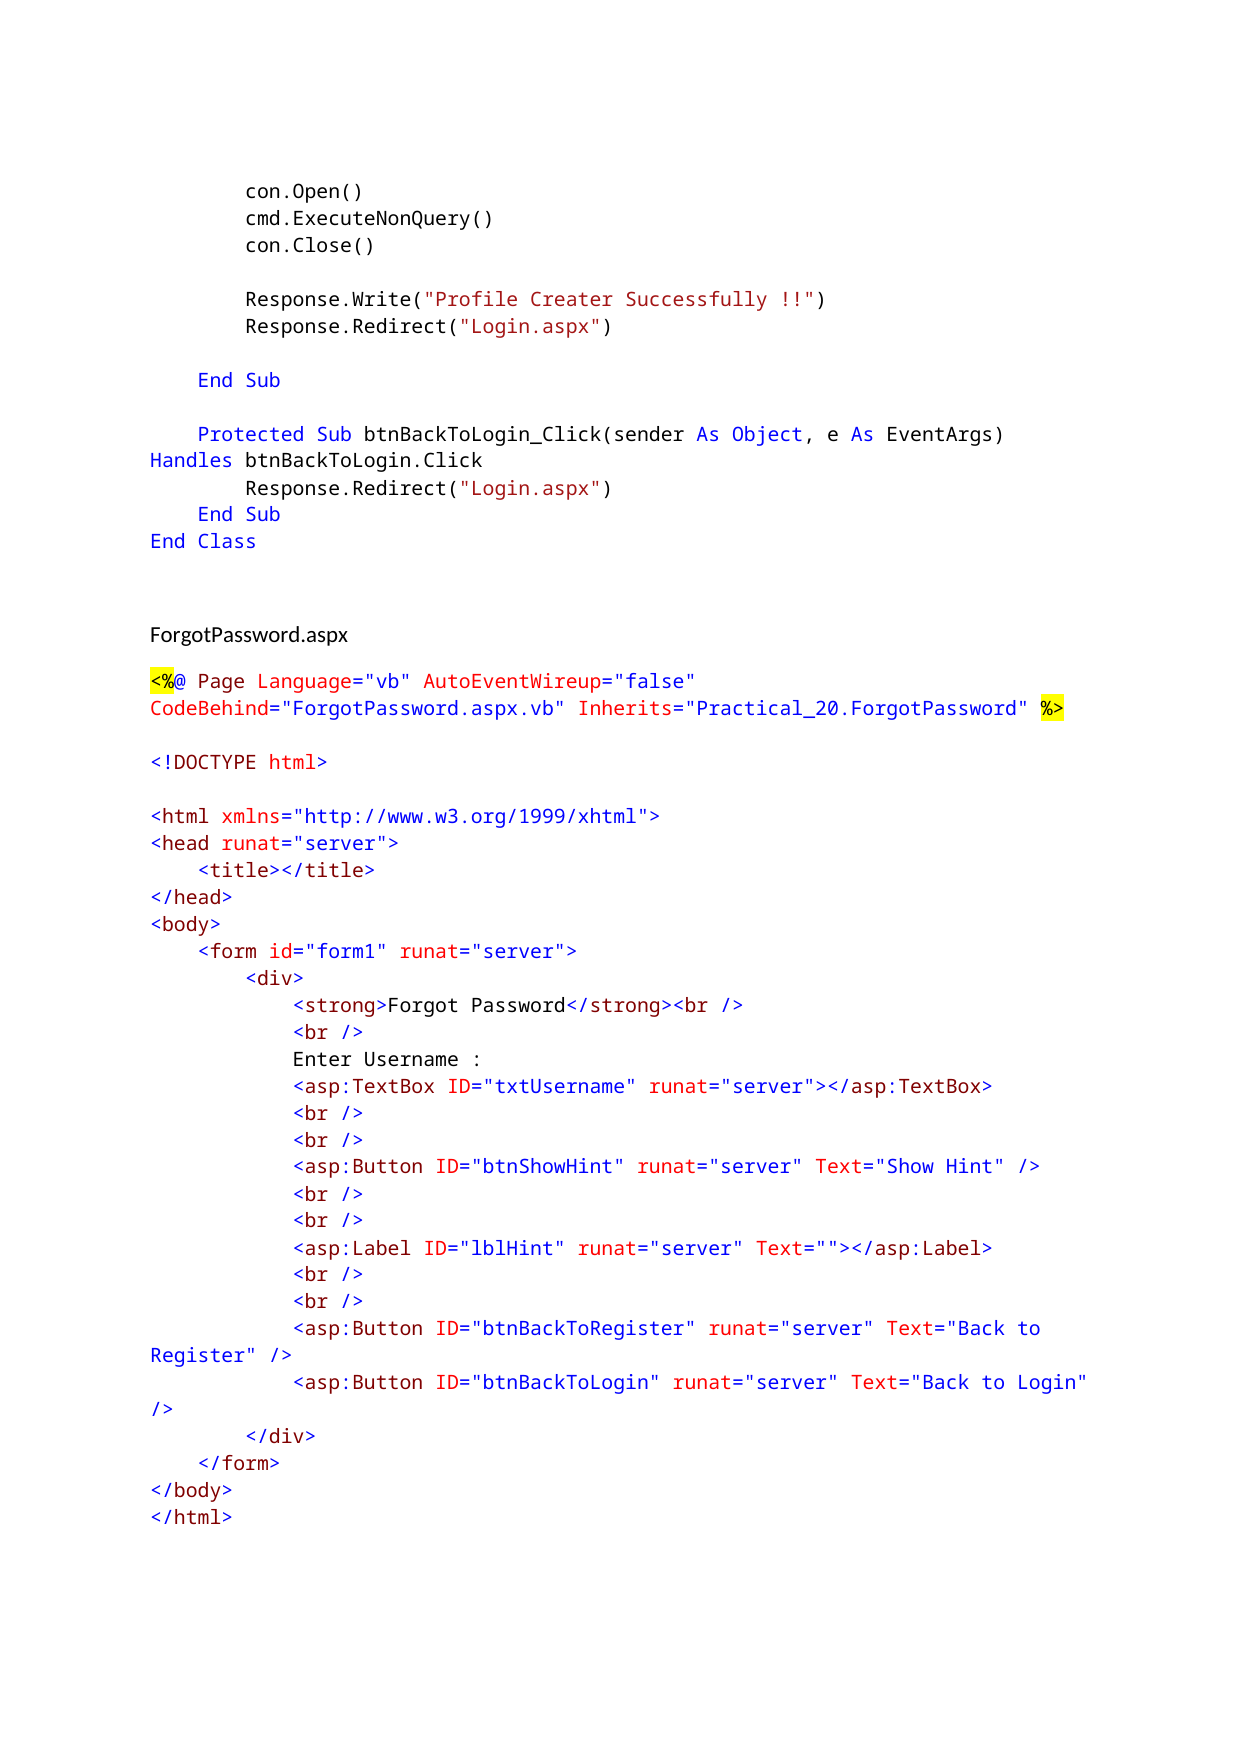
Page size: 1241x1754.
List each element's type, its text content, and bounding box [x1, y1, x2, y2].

text <head runat="server"> [150, 829, 1090, 856]
text <br /> [150, 1018, 1090, 1045]
text <title></title> [150, 856, 1090, 883]
text con.Open() [150, 177, 1090, 204]
text <br /> [150, 1288, 1090, 1315]
text <br /> [150, 1126, 1090, 1153]
text <asp:Button ID="btnShowHint" runat="server" Text="Show Hint" /> [150, 1153, 1090, 1180]
text con.Close() [150, 231, 1090, 258]
text <strong>Forgot Password</strong><br /> [150, 991, 1090, 1018]
text Response.Redirect("Login.aspx") [150, 312, 1090, 339]
text <body> [150, 910, 1090, 937]
text End Sub [150, 501, 1090, 528]
text <asp:TextBox ID="txtUsername" runat="server"></asp:TextBox> [150, 1072, 1090, 1099]
text ForgotPassword.aspx [150, 620, 1090, 648]
text <asp:Button ID="btnBackToLogin" runat="server" Text="Back to Login" /> [150, 1369, 1090, 1423]
text cmd.ExecuteNonQuery() [150, 204, 1090, 231]
text </div> [150, 1423, 1090, 1449]
text Response.Write("Profile Creater Successfully !!") [150, 285, 1090, 312]
text <div> [150, 964, 1090, 991]
text End Sub [150, 366, 1090, 393]
text <br /> [150, 1207, 1090, 1234]
text <br /> [150, 1099, 1090, 1126]
text </body> [150, 1477, 1090, 1503]
text <asp:Button ID="btnBackToRegister" runat="server" Text="Back to Register" /> [150, 1315, 1090, 1369]
text <%@ Page Language="vb" AutoEventWireup="false" CodeBehind="ForgotPassword.aspx.vb" Inherits="Practical_20.ForgotPassword" %> [150, 667, 1090, 721]
text <br /> [150, 1180, 1090, 1207]
text <html xmlns="http://www.w3.org/1999/xhtml"> [150, 802, 1090, 829]
text <!DOCTYPE html> [150, 748, 1090, 775]
text <asp:Label ID="lblHint" runat="server" Text=""></asp:Label> [150, 1234, 1090, 1261]
text Response.Redirect("Login.aspx") [150, 474, 1090, 501]
text <br /> [150, 1261, 1090, 1288]
text End Class [150, 528, 1090, 555]
text Enter Username : [150, 1045, 1090, 1072]
text Protected Sub btnBackToLogin_Click(sender As Object, e As EventArgs) Handles btnBackToLogin.Click [150, 420, 1090, 474]
text </head> [150, 883, 1090, 910]
text </html> [150, 1503, 1090, 1531]
text </form> [150, 1449, 1090, 1477]
text <form id="form1" runat="server"> [150, 937, 1090, 964]
